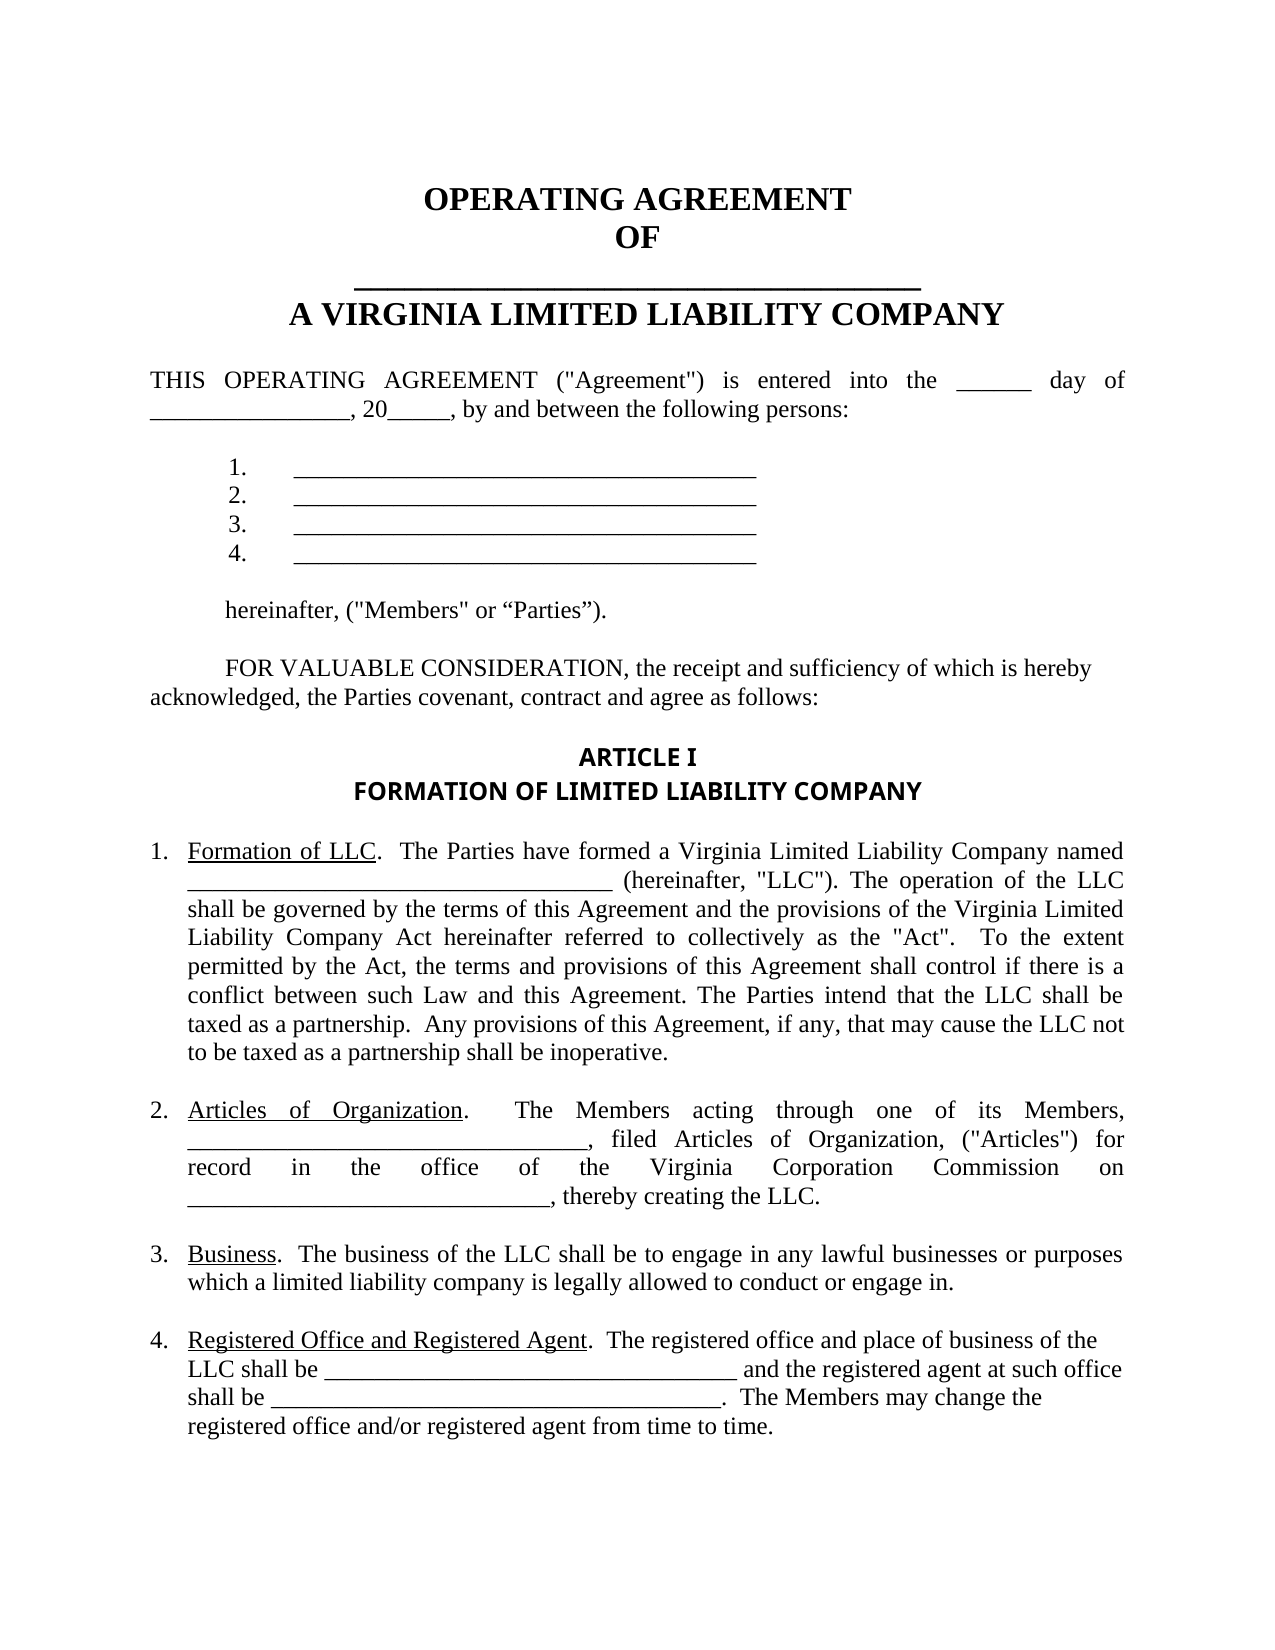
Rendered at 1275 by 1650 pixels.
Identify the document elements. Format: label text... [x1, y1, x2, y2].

text FOR VALUABLE CONSIDERATION, the receipt and sufficiency of which is hereby acknowledged, the Parties covenant, contract and agree as follows: [150, 653, 1125, 711]
title __________________________________ [150, 255, 1125, 294]
text THIS OPERATING AGREEMENT ("Agreement") is entered into the ______ day of ________________, 20_____, by and between the following persons: [150, 366, 1125, 423]
list Articles of Organization. The Members acting through one of its Members, ________________________________, filed Articles of Organization, ("Articles") for record in the office of the Virginia Corporation Commission on _____________________________, thereby creating the LLC. [150, 1095, 1125, 1210]
subtitle FORMATION OF LIMITED LIABILITY COMPANY [150, 773, 1125, 807]
list _____________________________________ [228, 509, 1125, 538]
list _____________________________________ [228, 481, 1125, 509]
list Formation of LLC. The Parties have formed a Virginia Limited Liability Company named __________________________________ (hereinafter, "LLC"). The operation of the LLC shall be governed by the terms of this Agreement and the provisions of the Virginia Limited Liability Company Act hereinafter referred to collectively as the "Act". To the extent permitted by the Act, the terms and provisions of this Agreement shall control if there is a conflict between such Law and this Agreement. The Parties intend that the LLC shall be taxed as a partnership. Any provisions of this Agreement, if any, that may cause the LLC not to be taxed as a partnership shall be inoperative. [150, 836, 1125, 1066]
list _____________________________________ [228, 452, 1125, 481]
title OPERATING AGREEMENT [150, 179, 1125, 217]
title OF [150, 217, 1125, 255]
title A VIRGINIA LIMITED LIABILITY COMPANY [150, 294, 1144, 332]
list Registered Office and Registered Agent. The registered office and place of business of the LLC shall be _________________________________ and the registered agent at such office shall be ____________________________________. The Members may change the registered office and/or registered agent from time to time. [150, 1325, 1125, 1440]
list _____________________________________ [228, 538, 1125, 567]
list Business. The business of the LLC shall be to engage in any lawful businesses or purposes which a limited liability company is legally allowed to conduct or engage in. [150, 1239, 1125, 1296]
subtitle ARTICLE I [150, 739, 1125, 773]
text hereinafter, ("Members" or “Parties”). [150, 596, 1125, 624]
